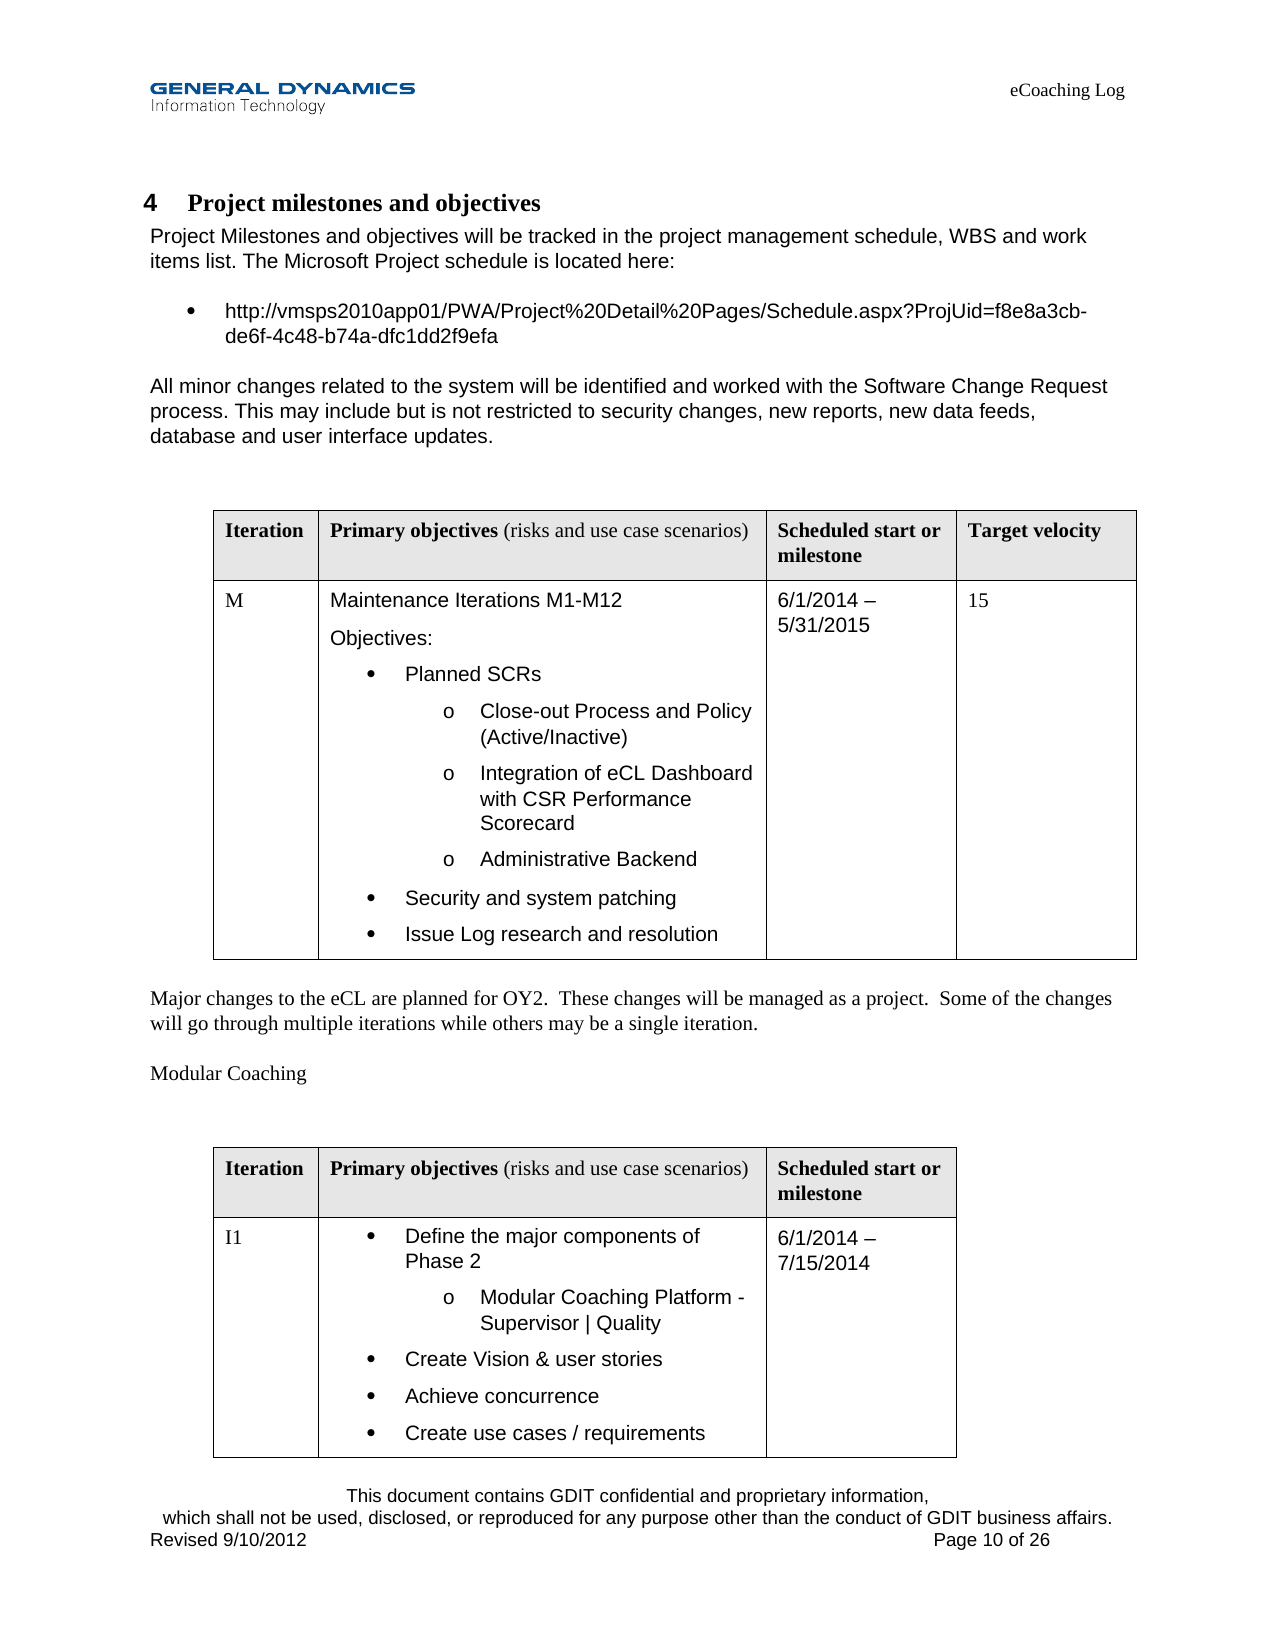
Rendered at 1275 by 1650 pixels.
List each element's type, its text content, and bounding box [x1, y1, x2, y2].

table_cell I1 [214, 1218, 318, 1457]
table_header Scheduled start or milestone [767, 1148, 956, 1217]
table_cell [767, 1218, 956, 1457]
text All minor changes related to the system will be identified and worked with the Software Change Request process. This may include but is not restricted to security changes, new reports, new data feeds, database and user interface updates. [150, 373, 1125, 448]
list http://vmsps2010app01/PWA/Project%20Detail%20Pages/Schedule.aspx?ProjUid=f8e8a3cb-de6f-4c48-b74a-dfc1dd2f9efa [187, 298, 1125, 348]
table_cell 15 [957, 581, 1136, 959]
table_header Iteration [214, 511, 318, 580]
table_header Iteration [214, 1148, 318, 1217]
table_header Target velocity [957, 511, 1136, 580]
table_cell M [214, 581, 318, 959]
table_header Primary objectives (risks and use case scenarios) [319, 1148, 766, 1217]
text Project Milestones and objectives will be tracked in the project management schedule, WBS and work items list. The Microsoft Project schedule is located here: [150, 223, 1125, 273]
subtitle Project milestones and objectives [150, 187, 1125, 216]
text Modular Coaching [150, 1060, 1125, 1085]
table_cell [319, 1218, 766, 1457]
table_cell 6/1/2014 – 5/31/2015 [767, 581, 956, 959]
picture [126, 67, 439, 130]
table_cell Maintenance Iterations M1-M12 Objectives: Planned SCRs Close-out Process and Policy (Active/Inactive) Integration of eCL Dashboard with CSR Performance Scorecard Administrative Backend Security and system patching Issue Log research and resolution [319, 581, 766, 959]
text Major changes to the eCL are planned for OY2. These changes will be managed as a project. Some of the changes will go through multiple iterations while others may be a single iteration. [150, 985, 1125, 1035]
table_header Primary objectives (risks and use case scenarios) [319, 511, 766, 580]
table_header Scheduled start or milestone [767, 511, 956, 580]
